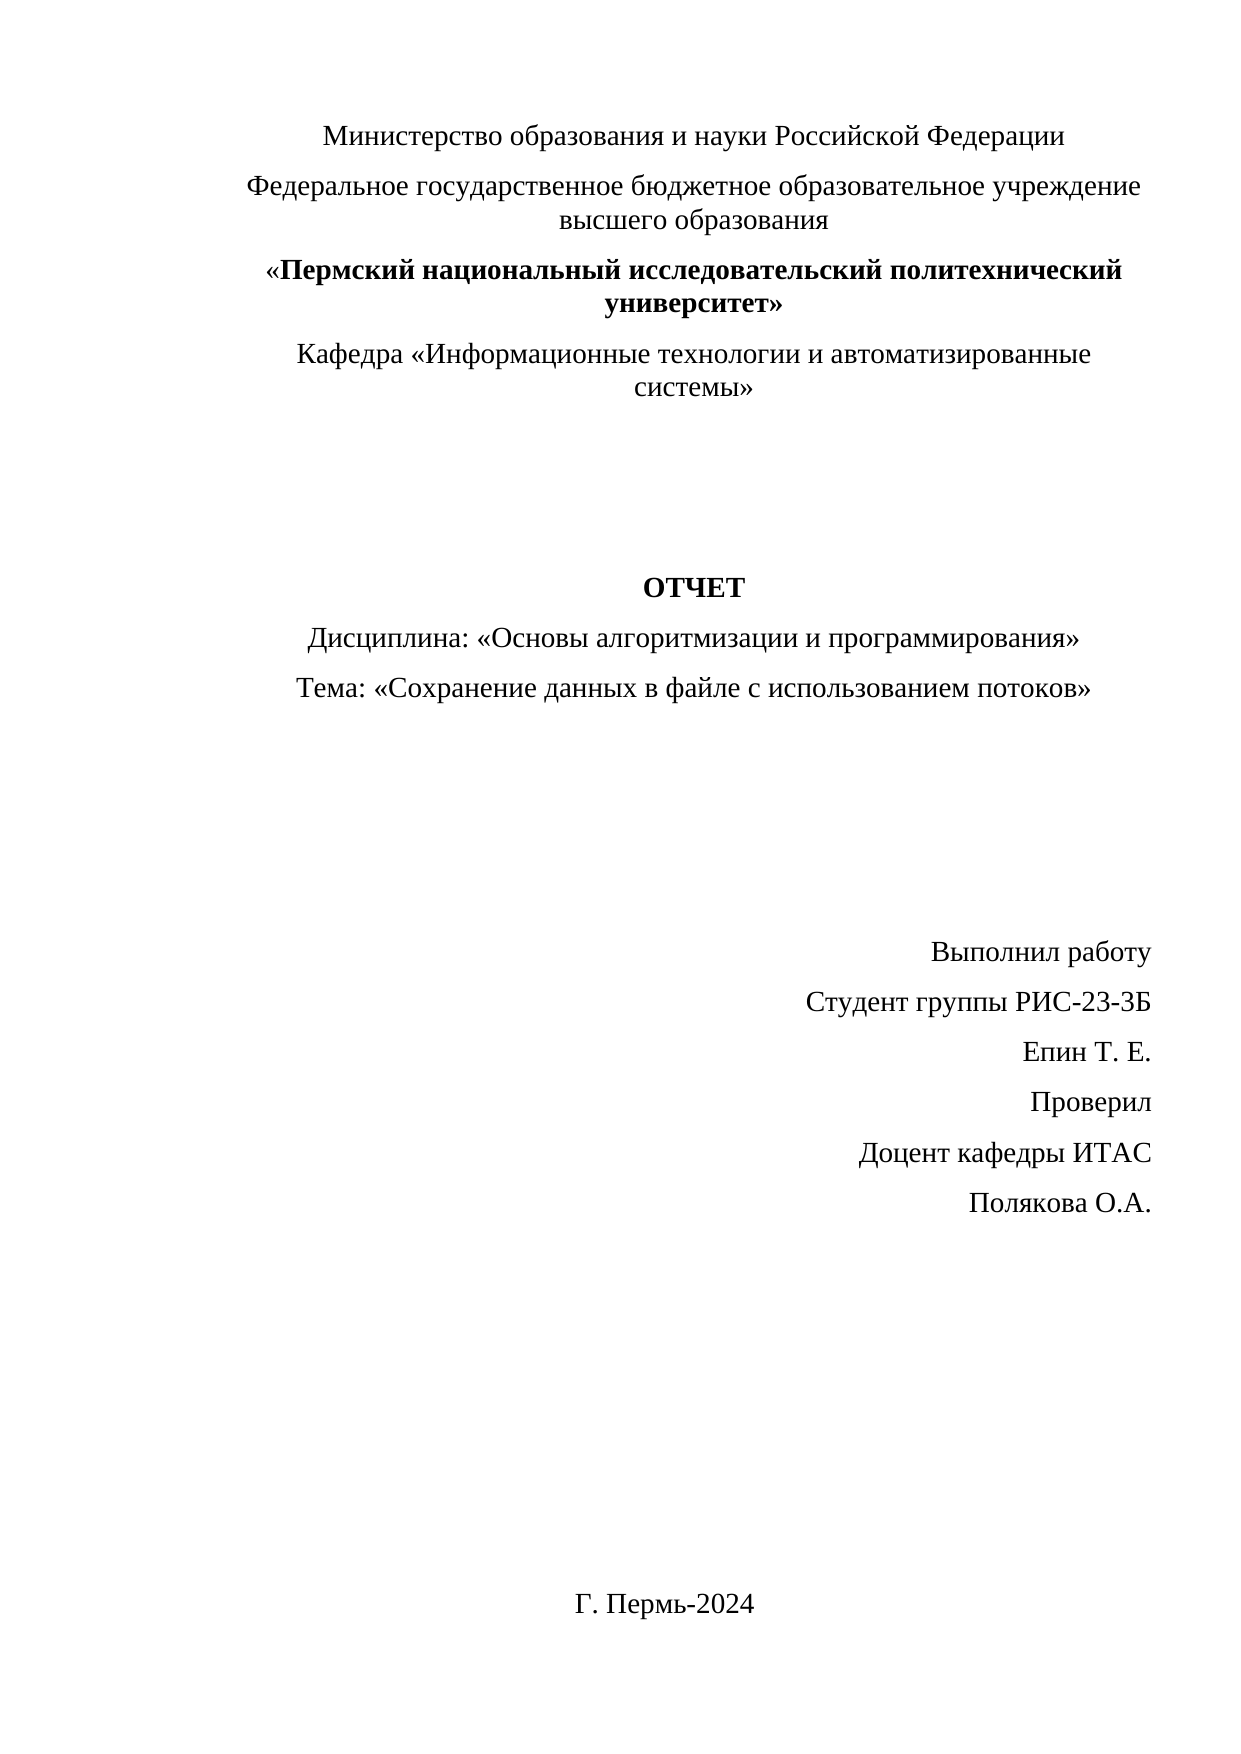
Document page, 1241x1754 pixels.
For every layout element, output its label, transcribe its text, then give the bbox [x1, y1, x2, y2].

text Тема: «Сохранение данных в файле с использованием потоков» [236, 671, 1152, 704]
text Кафедра «Информационные технологии и автоматизированные системы» [236, 336, 1152, 403]
text Федеральное государственное бюджетное образовательное учреждение высшего образования [236, 168, 1152, 235]
text Полякова О.А. [236, 1185, 1152, 1218]
text ОТЧЕТ [236, 570, 1152, 604]
text Проверил [236, 1084, 1152, 1118]
text Выполнил работу [236, 934, 1152, 967]
text Доцент кафедры ИТАС [236, 1135, 1152, 1168]
text «Пермский национальный исследовательский политехнический университет» [236, 252, 1152, 319]
text Министерство образования и науки Российской Федерации [236, 118, 1152, 152]
text Дисциплина: «Основы алгоритмизации и программирования» [236, 620, 1152, 654]
text Епин Т. Е. [236, 1034, 1152, 1068]
text Студент группы РИС-23-3Б [236, 984, 1152, 1018]
text Г. Пермь-2024 [177, 1587, 1152, 1620]
